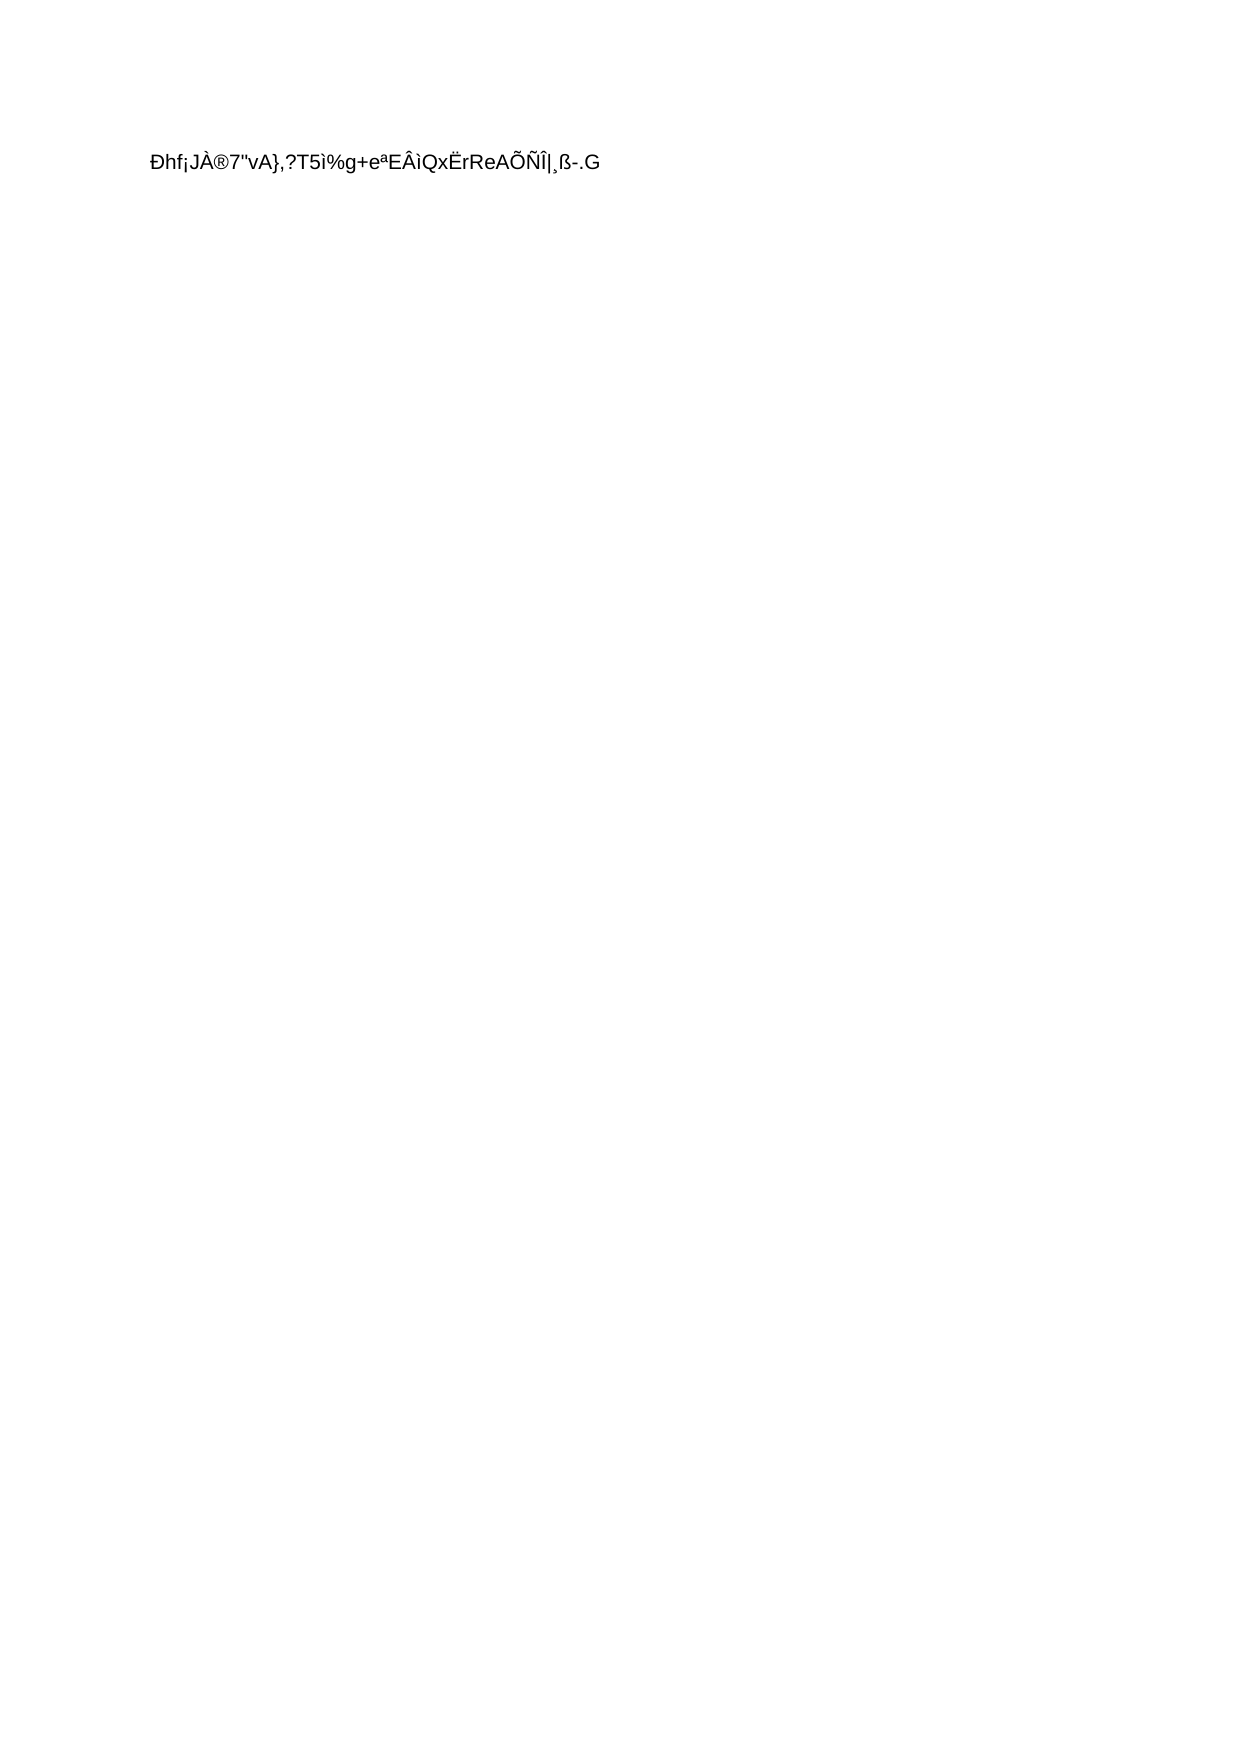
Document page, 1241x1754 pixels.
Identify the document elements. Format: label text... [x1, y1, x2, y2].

text Ðhf¡JÀ®7"vA},?T5ì%g+eªEÂìQxËrReAÕÑÎ|¸ß-.G [150, 150, 1090, 174]
